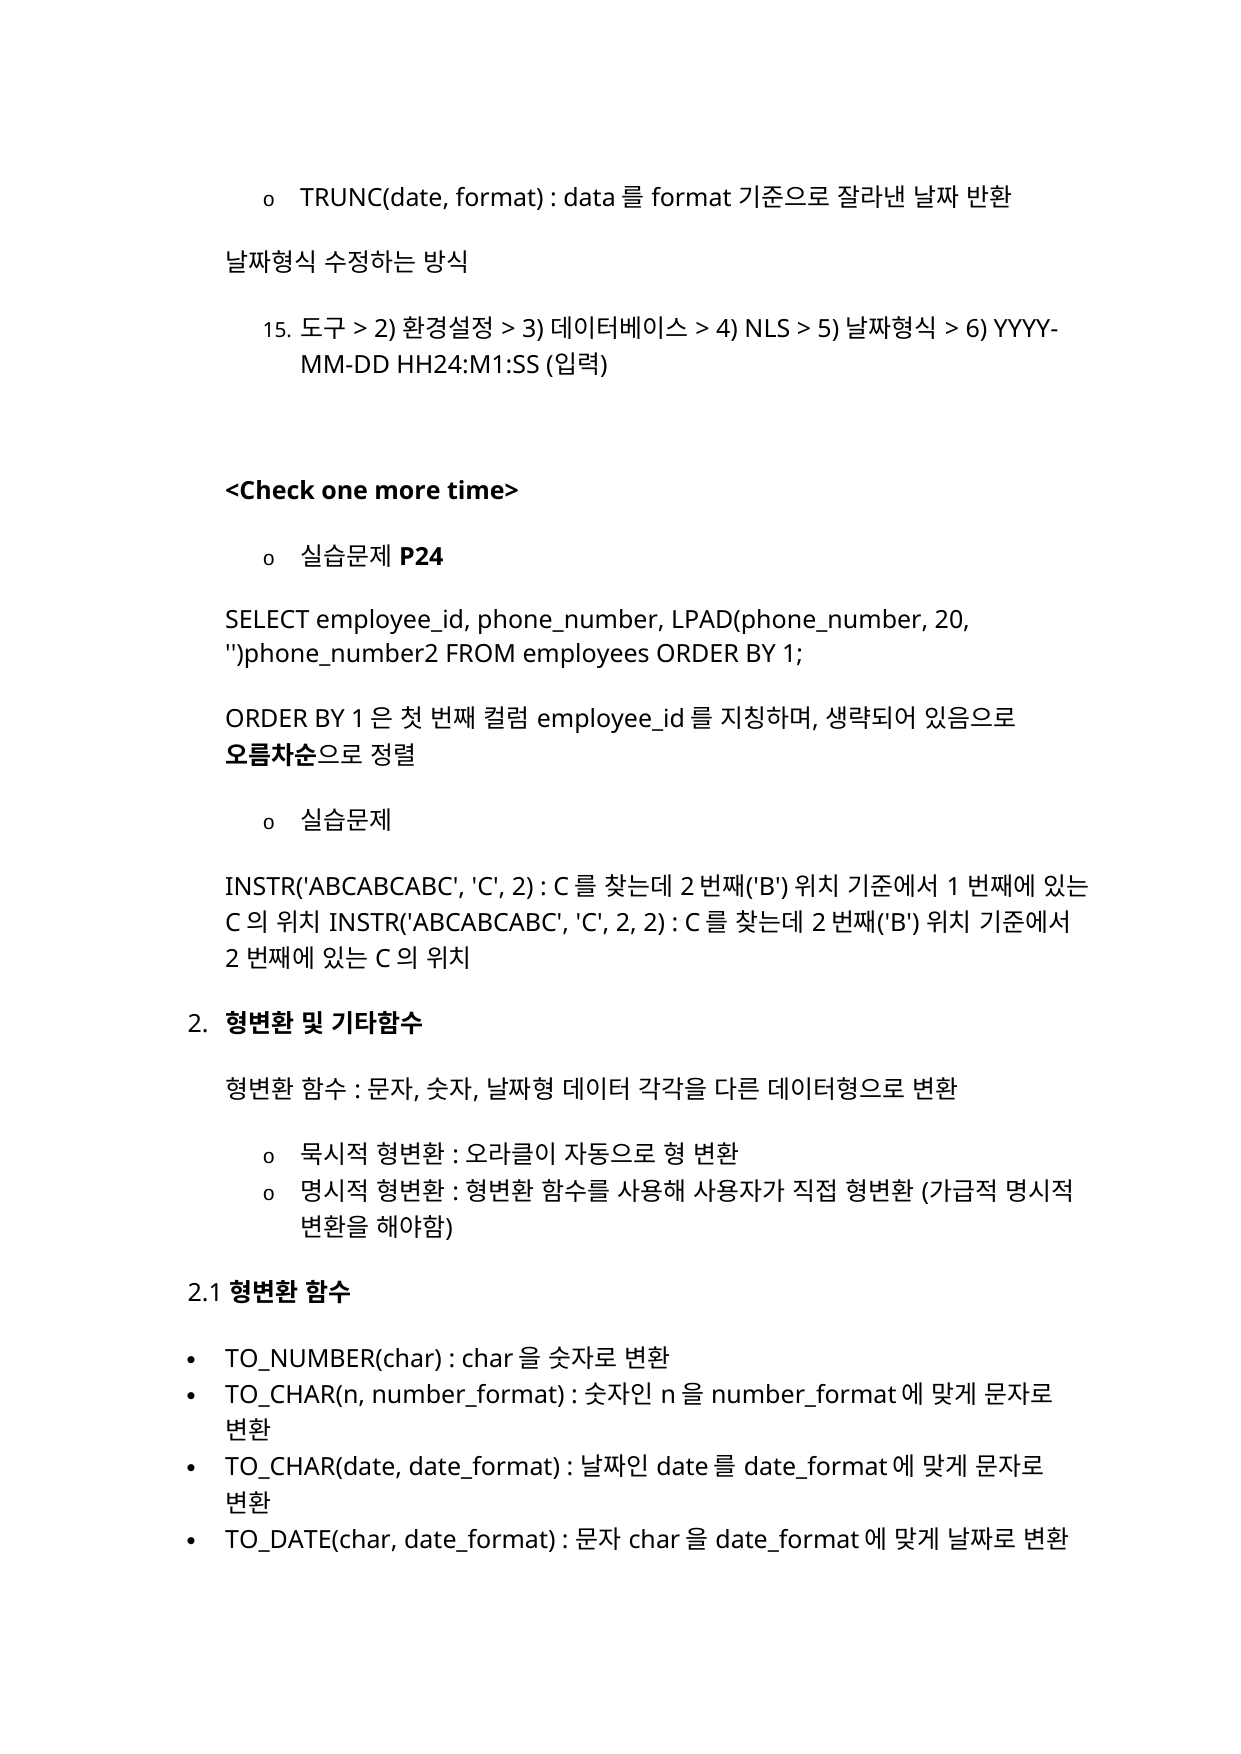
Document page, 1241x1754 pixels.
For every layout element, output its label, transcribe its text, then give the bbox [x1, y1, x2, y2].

text INSTR('ABCABCABC', 'C', 2) : C를 찾는데 2번째('B') 위치 기준에서 1 번째에 있는 C의 위치 INSTR('ABCABCABC', 'C', 2, 2) : C를 찾는데 2번째('B') 위치 기준에서 2 번째에 있는 C의 위치 [225, 866, 1090, 975]
text 날짜형식 수정하는 방식 [225, 243, 1090, 279]
list 형변환 및 기타함수 [187, 1004, 1090, 1040]
text SELECT employee_id, phone_number, LPAD(phone_number, 20, '')phone_number2 FROM employees ORDER BY 1; [225, 602, 1090, 670]
text 2.1 형변환 함수 [150, 1273, 1090, 1309]
list 실습문제 [262, 801, 1090, 837]
list TO_CHAR(n, number_format) : 숫자인 n을 number_format에 맞게 문자로 변환 [187, 1374, 1090, 1447]
text 형변환 함수 : 문자, 숫자, 날짜형 데이터 각각을 다른 데이터형으로 변환 [225, 1069, 1090, 1106]
list 도구 > 2) 환경설정 > 3) 데이터베이스 > 4) NLS > 5) 날짜형식 > 6) YYYY-MM-DD HH24:M1:SS (입력) [262, 308, 1090, 381]
text ORDER BY 1은 첫 번째 컬럼 employee_id를 지칭하며, 생략되어 있음으로 오름차순으로 정렬 [225, 699, 1090, 771]
list TRUNC(date, format) : data를 format 기준으로 잘라낸 날짜 반환 [262, 177, 1090, 213]
text <Check one more time> [225, 473, 1090, 507]
list TO_CHAR(date, date_format) : 날짜인 date를 date_format에 맞게 문자로 변환 [187, 1447, 1090, 1519]
list TO_NUMBER(char) : char을 숫자로 변환 [187, 1338, 1090, 1374]
list TO_DATE(char, date_format) : 문자 char을 date_format에 맞게 날짜로 변환 [187, 1519, 1090, 1556]
list 명시적 형변환 : 형변환 함수를 사용해 사용자가 직접 형변환 (가급적 명시적 변환을 해야함) [262, 1171, 1090, 1243]
list 묵시적 형변환 : 오라클이 자동으로 형 변환 [262, 1135, 1090, 1171]
list 실습문제 P24 [262, 536, 1090, 572]
